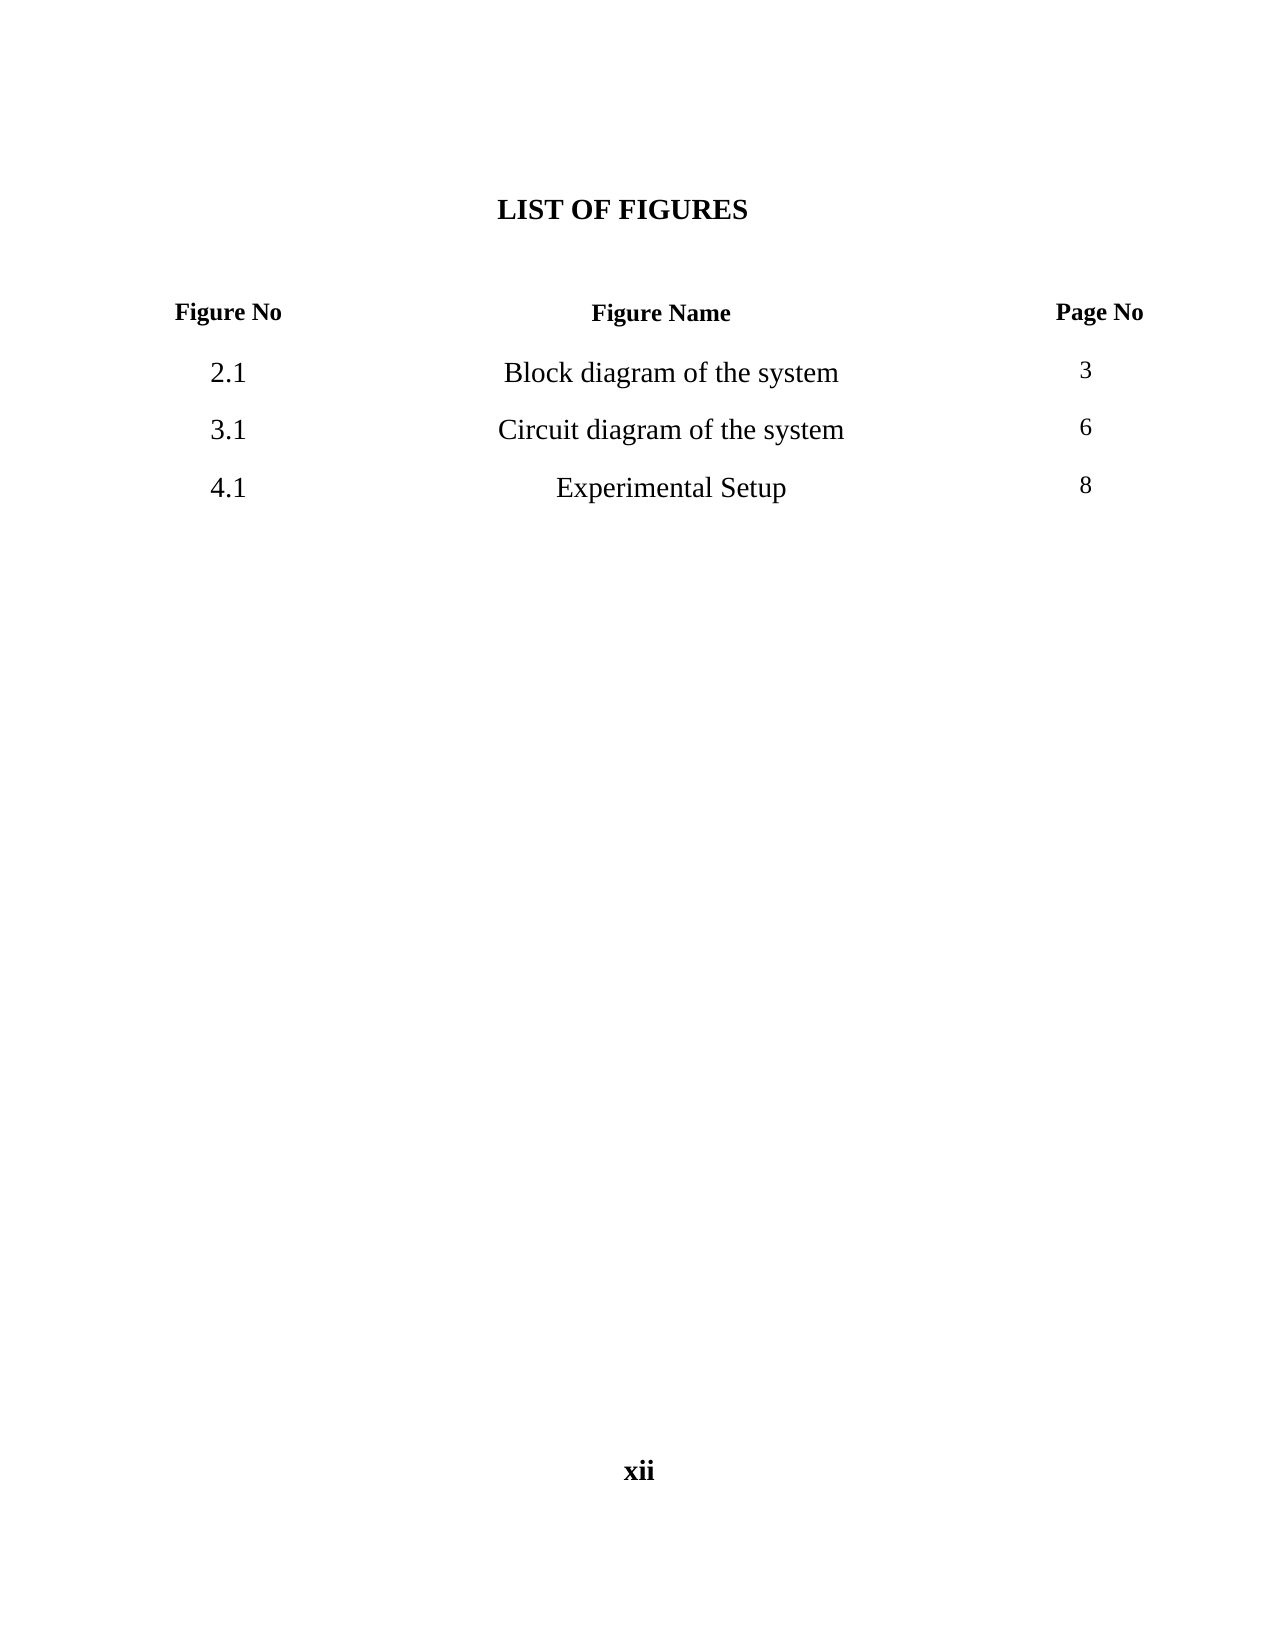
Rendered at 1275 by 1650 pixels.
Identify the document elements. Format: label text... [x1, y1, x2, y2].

table_cell 3 [1018, 355, 1153, 412]
table_cell 4.1 [121, 470, 324, 528]
table_header Figure No [121, 298, 324, 355]
table_cell 2.1 [121, 355, 324, 412]
table_cell 8 [1018, 470, 1153, 528]
table_cell Block diagram of the system [324, 355, 1018, 412]
text LIST OF FIGURES [118, 192, 1127, 226]
table_cell 3.1 [121, 412, 324, 470]
table_cell 6 [1018, 412, 1153, 470]
table_header Figure Name [324, 298, 1018, 355]
table_header Page No [1018, 298, 1153, 355]
table_cell Circuit diagram of the system [324, 412, 1018, 470]
table_cell Experimental Setup [324, 470, 1018, 528]
subtitle xii [411, 1453, 794, 1486]
